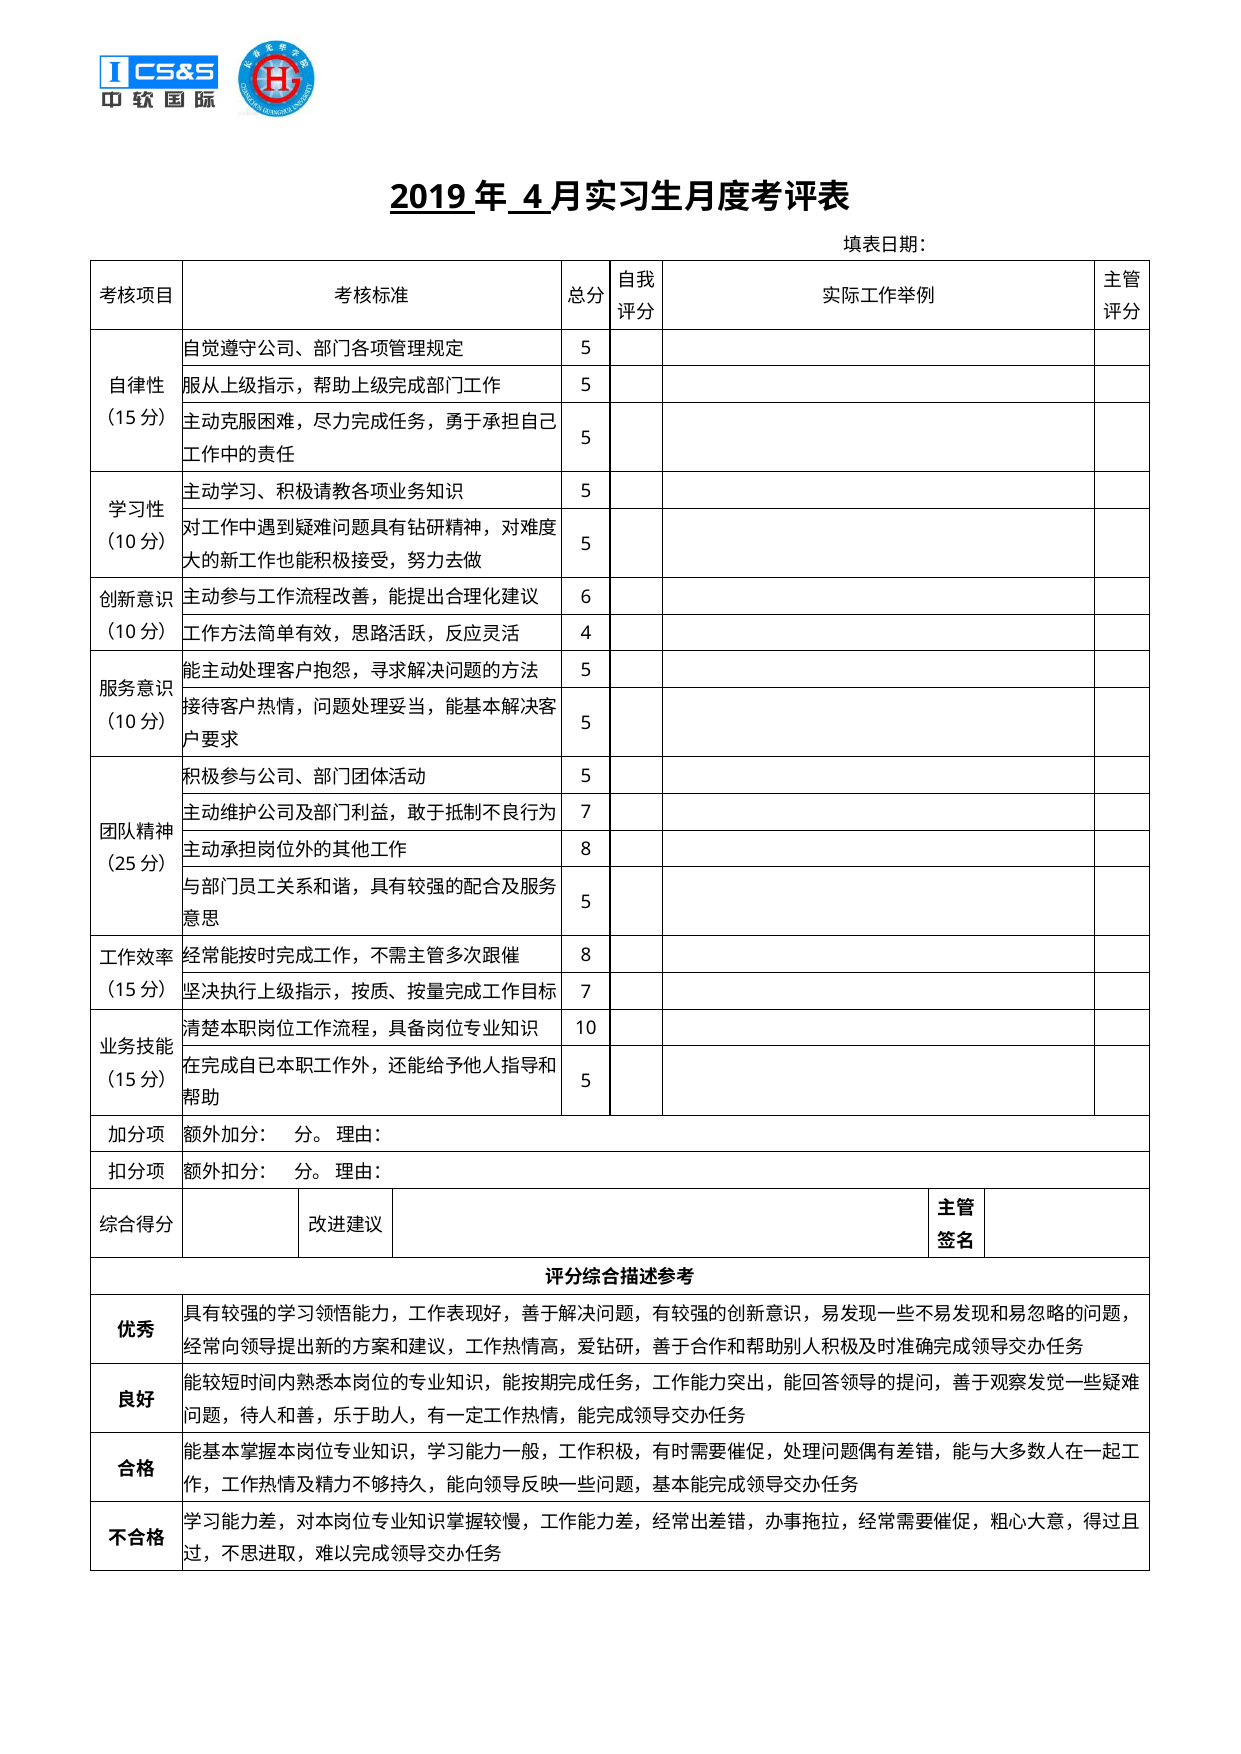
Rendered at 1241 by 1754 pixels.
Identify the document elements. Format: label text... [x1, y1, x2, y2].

table_cell [663, 794, 1094, 829]
table_cell 自律性 （15分） [91, 330, 182, 471]
table_cell [1095, 794, 1149, 829]
table_cell [393, 1189, 928, 1257]
table_cell [1095, 509, 1149, 577]
table_cell 对工作中遇到疑难问题具有钻研精神，对难度大的新工作也能积极接受，努力去做 [183, 509, 561, 577]
table_cell [663, 472, 1094, 508]
table_cell [663, 1010, 1094, 1045]
table_cell 主动克服困难，尽力完成任务，勇于承担自己工作中的责任 [183, 403, 561, 471]
table_cell 5 [562, 472, 609, 508]
table_cell 额外扣分： 分。 理由： [183, 1152, 1149, 1188]
table_cell [1095, 936, 1149, 972]
table_cell 接待客户热情，问题处理妥当，能基本解决客户要求 [183, 688, 561, 756]
table_cell 6 [562, 578, 609, 614]
table_cell 4 [562, 615, 609, 650]
table_cell 业务技能 （15分） [91, 1010, 182, 1114]
table_cell 5 [562, 403, 609, 471]
table_cell [663, 509, 1094, 577]
table_cell 5 [562, 509, 609, 577]
table_header 自我 评分 [611, 261, 662, 329]
table_cell 主动维护公司及部门利益，敢于抵制不良行为 [183, 794, 561, 829]
table_cell [1095, 973, 1149, 1009]
table_cell [611, 794, 662, 829]
table_cell [663, 973, 1094, 1009]
table_cell [1095, 472, 1149, 508]
table_cell 学习性 （10分） [91, 472, 182, 577]
table_cell [1095, 757, 1149, 793]
table_cell [1095, 1010, 1149, 1045]
table_header 考核标准 [183, 261, 561, 329]
table_cell [611, 688, 662, 756]
table_cell [663, 936, 1094, 972]
table_cell 学习能力差，对本岗位专业知识掌握较慢，工作能力差，经常出差错，办事拖拉，经常需要催促，粗心大意，得过且过，不思进取，难以完成领导交办任务 [183, 1502, 1149, 1570]
table_cell 10 [562, 1010, 609, 1045]
table_cell 服从上级指示，帮助上级完成部门工作 [183, 366, 561, 402]
table_header 考核项目 [91, 261, 182, 329]
table_cell [663, 366, 1094, 402]
table_cell 能主动处理客户抱怨，寻求解决问题的方法 [183, 651, 561, 687]
text 2019 年 4 月实习生月度考评表 [148, 162, 1092, 227]
table_cell [663, 1046, 1094, 1114]
table_cell 5 [562, 651, 609, 687]
table_cell 5 [562, 1046, 609, 1114]
table_cell 主管签名 [929, 1189, 984, 1257]
table_cell [1095, 651, 1149, 687]
table_cell 扣分项 [91, 1152, 182, 1188]
table_cell 创新意识 （10分） [91, 578, 182, 650]
table_cell 主动参与工作流程改善，能提出合理化建议 [183, 578, 561, 614]
table_cell [611, 509, 662, 577]
table_header 主管评分 [1095, 261, 1149, 329]
table_cell [985, 1189, 1149, 1257]
table_cell 坚决执行上级指示，按质、按量完成工作目标 [183, 973, 561, 1009]
table_cell [611, 831, 662, 866]
table_cell 5 [562, 867, 609, 935]
table_cell 5 [562, 330, 609, 365]
table_cell 积极参与公司、部门团体活动 [183, 757, 561, 793]
table_cell [663, 651, 1094, 687]
table_cell [663, 615, 1094, 650]
table_cell [611, 1046, 662, 1114]
table_cell [1095, 688, 1149, 756]
table_cell 7 [562, 794, 609, 829]
table_cell [1095, 330, 1149, 365]
table_cell 自觉遵守公司、部门各项管理规定 [183, 330, 561, 365]
table_header 总分 [562, 261, 609, 329]
table_cell [1095, 615, 1149, 650]
table_cell 加分项 [91, 1116, 182, 1151]
table_cell [611, 366, 662, 402]
table_cell 工作方法简单有效，思路活跃，反应灵活 [183, 615, 561, 650]
table_cell [663, 867, 1094, 935]
table_cell 5 [562, 688, 609, 756]
table_cell [663, 831, 1094, 866]
table_cell [611, 757, 662, 793]
table_cell 5 [562, 757, 609, 793]
table_cell [611, 936, 662, 972]
table_cell 8 [562, 831, 609, 866]
text 填表日期： [716, 227, 1092, 259]
table_cell 8 [562, 936, 609, 972]
table_cell 优秀 [91, 1295, 182, 1363]
table_cell 额外加分： 分。 理由： [183, 1116, 1149, 1151]
table_cell 服务意识 （10分） [91, 651, 182, 756]
table_cell 清楚本职岗位工作流程，具备岗位专业知识 [183, 1010, 561, 1045]
table_cell 经常能按时完成工作，不需主管多次跟催 [183, 936, 561, 972]
table_cell 评分综合描述参考 [91, 1258, 1149, 1294]
table_cell [611, 330, 662, 365]
table_cell [1095, 867, 1149, 935]
table_cell 7 [562, 973, 609, 1009]
table_cell [663, 688, 1094, 756]
table_cell [611, 973, 662, 1009]
table_cell [611, 867, 662, 935]
table_cell [663, 757, 1094, 793]
table_cell [1095, 1046, 1149, 1114]
table_cell [611, 403, 662, 471]
table_cell 团队精神 （25分） [91, 757, 182, 935]
table_cell 合格 [91, 1433, 182, 1501]
table_cell 能较短时间内熟悉本岗位的专业知识，能按期完成任务，工作能力突出，能回答领导的提问，善于观察发觉一些疑难问题，待人和善，乐于助人，有一定工作热情，能完成领导交办任务 [183, 1364, 1149, 1432]
table_cell [663, 330, 1094, 365]
table_cell [663, 578, 1094, 614]
table_cell 与部门员工关系和谐，具有较强的配合及服务意思 [183, 867, 561, 935]
table_cell 在完成自已本职工作外，还能给予他人指导和帮助 [183, 1046, 561, 1114]
table_cell [663, 403, 1094, 471]
table_cell 不合格 [91, 1502, 182, 1570]
table_cell 主动学习、积极请教各项业务知识 [183, 472, 561, 508]
table_cell [1095, 578, 1149, 614]
table_cell [611, 651, 662, 687]
table_cell [611, 578, 662, 614]
table_cell [1095, 403, 1149, 471]
table_cell 5 [562, 366, 609, 402]
table_cell 良好 [91, 1364, 182, 1432]
table_cell [1095, 831, 1149, 866]
picture [233, 36, 320, 119]
table_cell [183, 1189, 298, 1257]
table_cell 改进建议 [299, 1189, 392, 1257]
table_cell 能基本掌握本岗位专业知识，学习能力一般，工作积极，有时需要催促，处理问题偶有差错，能与大多数人在一起工作，工作热情及精力不够持久，能向领导反映一些问题，基本能完成领导交办任务 [183, 1433, 1149, 1501]
table_cell 主动承担岗位外的其他工作 [183, 831, 561, 866]
table_cell [611, 472, 662, 508]
table_cell [611, 615, 662, 650]
table_cell 具有较强的学习领悟能力，工作表现好，善于解决问题，有较强的创新意识，易发现一些不易发现和易忽略的问题，经常向领导提出新的方案和建议，工作热情高，爱钻研，善于合作和帮助别人积极及时准确完成领导交办任务 [183, 1295, 1149, 1363]
table_cell 工作效率 （15分） [91, 936, 182, 1009]
table_cell 综合得分 [91, 1189, 182, 1257]
table_cell [1095, 366, 1149, 402]
table_cell [611, 1010, 662, 1045]
table_header 实际工作举例 [663, 261, 1094, 329]
